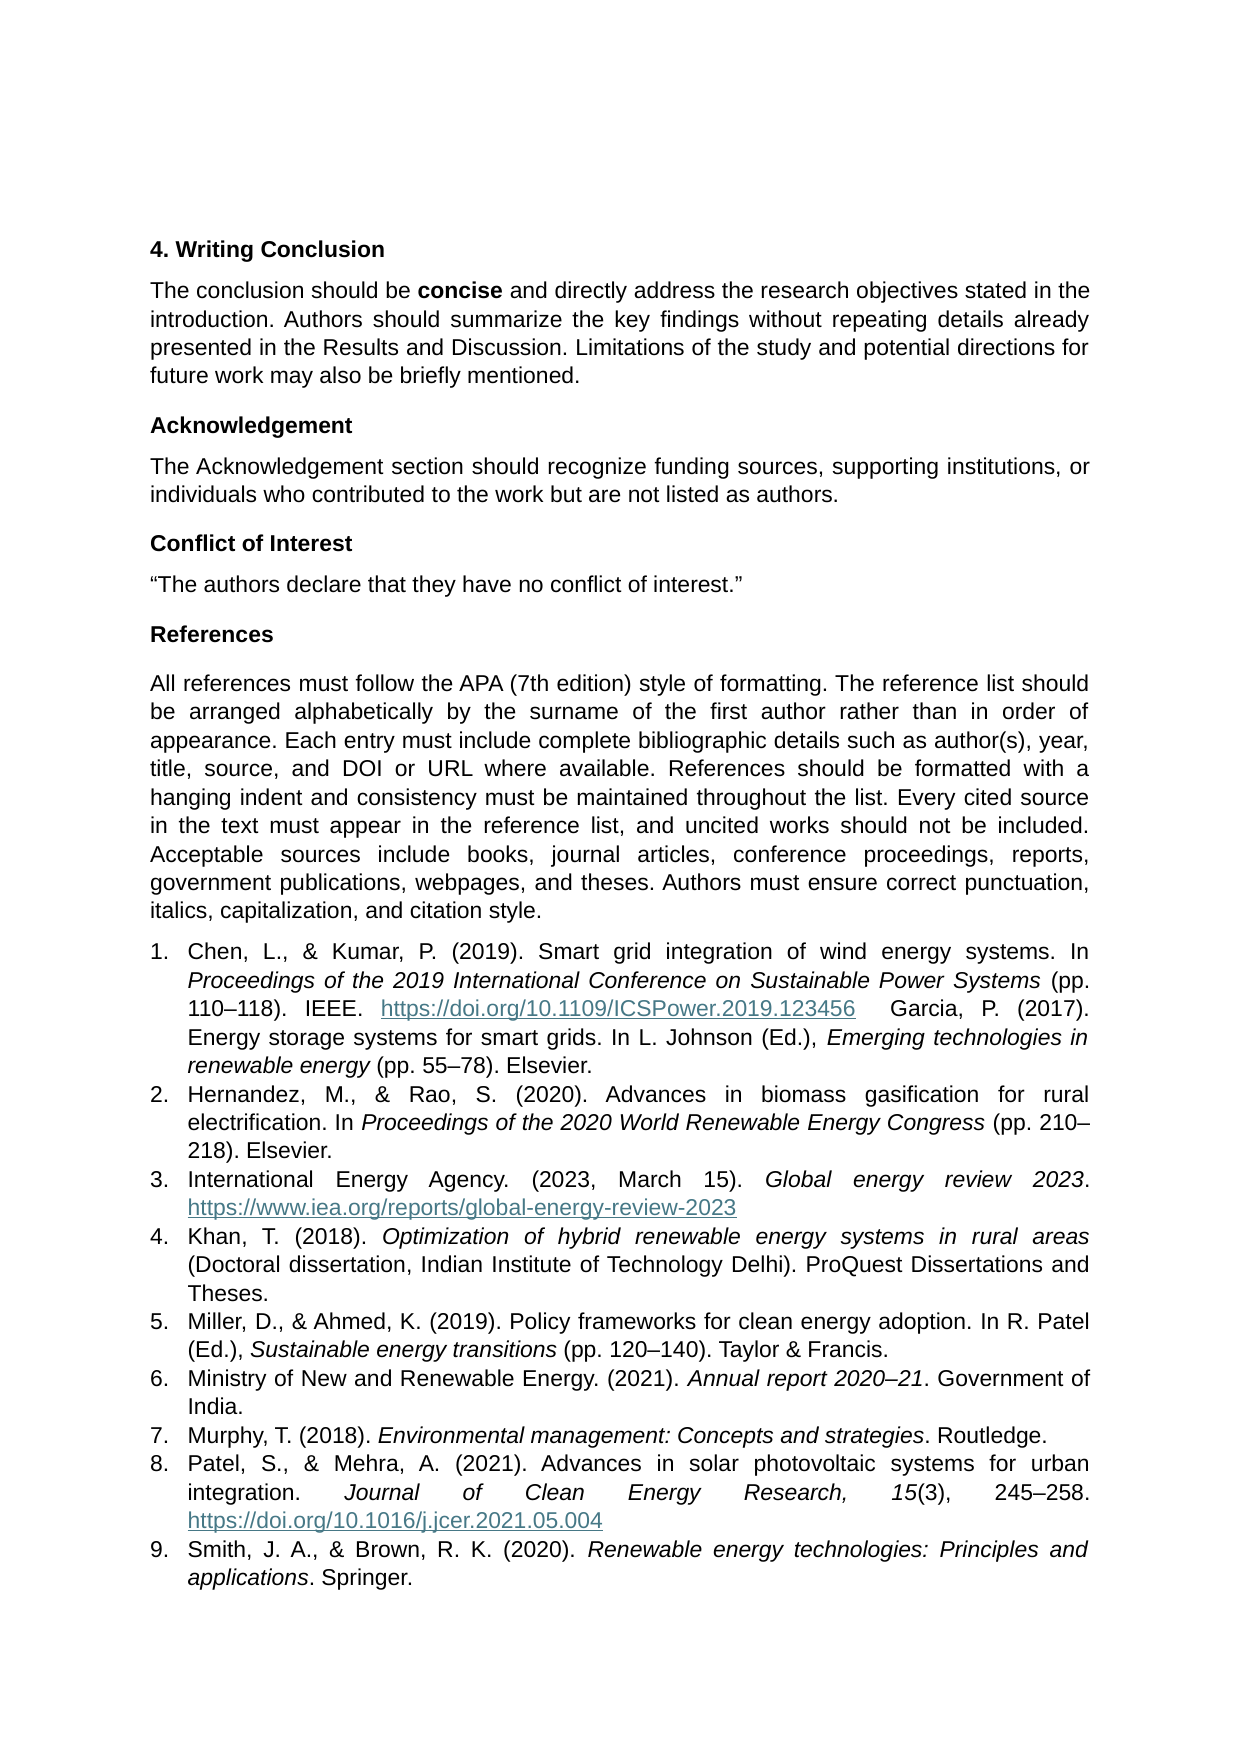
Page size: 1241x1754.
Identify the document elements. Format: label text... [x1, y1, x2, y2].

list Khan, T. (2018). Optimization of hybrid renewable energy systems in rural areas (Doctoral dissertation, Indian Institute of Technology Delhi). ProQuest Dissertations and Theses. [150, 1223, 1090, 1306]
text The Acknowledgement section should recognize funding sources, supporting institutions, or individuals who contributed to the work but are not listed as authors. [150, 453, 1090, 507]
text References [150, 621, 1090, 647]
list Chen, L., & Kumar, P. (2019). Smart grid integration of wind energy systems. In Proceedings of the 2019 International Conference on Sustainable Power Systems (pp. 110–118). IEEE. https://doi.org/10.1109/ICSPower.2019.123456 Garcia, P. (2017). Energy storage systems for smart grids. In L. Johnson (Ed.), Emerging technologies in renewable energy (pp. 55–78). Elsevier. [150, 938, 1090, 1078]
list Hernandez, M., & Rao, S. (2020). Advances in biomass gasification for rural electrification. In Proceedings of the 2020 World Renewable Energy Congress (pp. 210–218). Elsevier. [150, 1081, 1090, 1164]
text “The authors declare that they have no conflict of interest.” [150, 571, 1090, 598]
text The conclusion should be concise and directly address the research objectives stated in the introduction. Authors should summarize the key findings without repeating details already presented in the Results and Discussion. Limitations of the study and potential directions for future work may also be briefly mentioned. [150, 277, 1090, 389]
text All references must follow the APA (7th edition) style of formatting. The reference list should be arranged alphabetically by the surname of the first author rather than in order of appearance. Each entry must include complete bibliographic details such as author(s), year, title, source, and DOI or URL where available. References should be formatted with a hanging indent and consistency must be maintained throughout the list. Every cited source in the text must appear in the reference list, and uncited works should not be included. Acceptable sources include books, journal articles, conference proceedings, reports, government publications, webpages, and theses. Authors must ensure correct punctuation, italics, capitalization, and citation style. [150, 670, 1090, 924]
list Murphy, T. (2018). Environmental management: Concepts and strategies. Routledge. [150, 1422, 1090, 1448]
text 4. Writing Conclusion [150, 236, 1090, 263]
text Conflict of Interest [150, 530, 1090, 557]
list Smith, J. A., & Brown, R. K. (2020). Renewable energy technologies: Principles and applications. Springer. [150, 1536, 1090, 1590]
list International Energy Agency. (2023, March 15). Global energy review 2023. https://www.iea.org/reports/global-energy-review-2023 [150, 1166, 1090, 1221]
list Patel, S., & Mehra, A. (2021). Advances in solar photovoltaic systems for urban integration. Journal of Clean Energy Research, 15(3), 245–258. https://doi.org/10.1016/j.jcer.2021.05.004 [150, 1450, 1090, 1533]
text Acknowledgement [150, 412, 1090, 438]
list Ministry of New and Renewable Energy. (2021). Annual report 2020–21. Government of India. [150, 1365, 1090, 1420]
list Miller, D., & Ahmed, K. (2019). Policy frameworks for clean energy adoption. In R. Patel (Ed.), Sustainable energy transitions (pp. 120–140). Taylor & Francis. [150, 1308, 1090, 1363]
